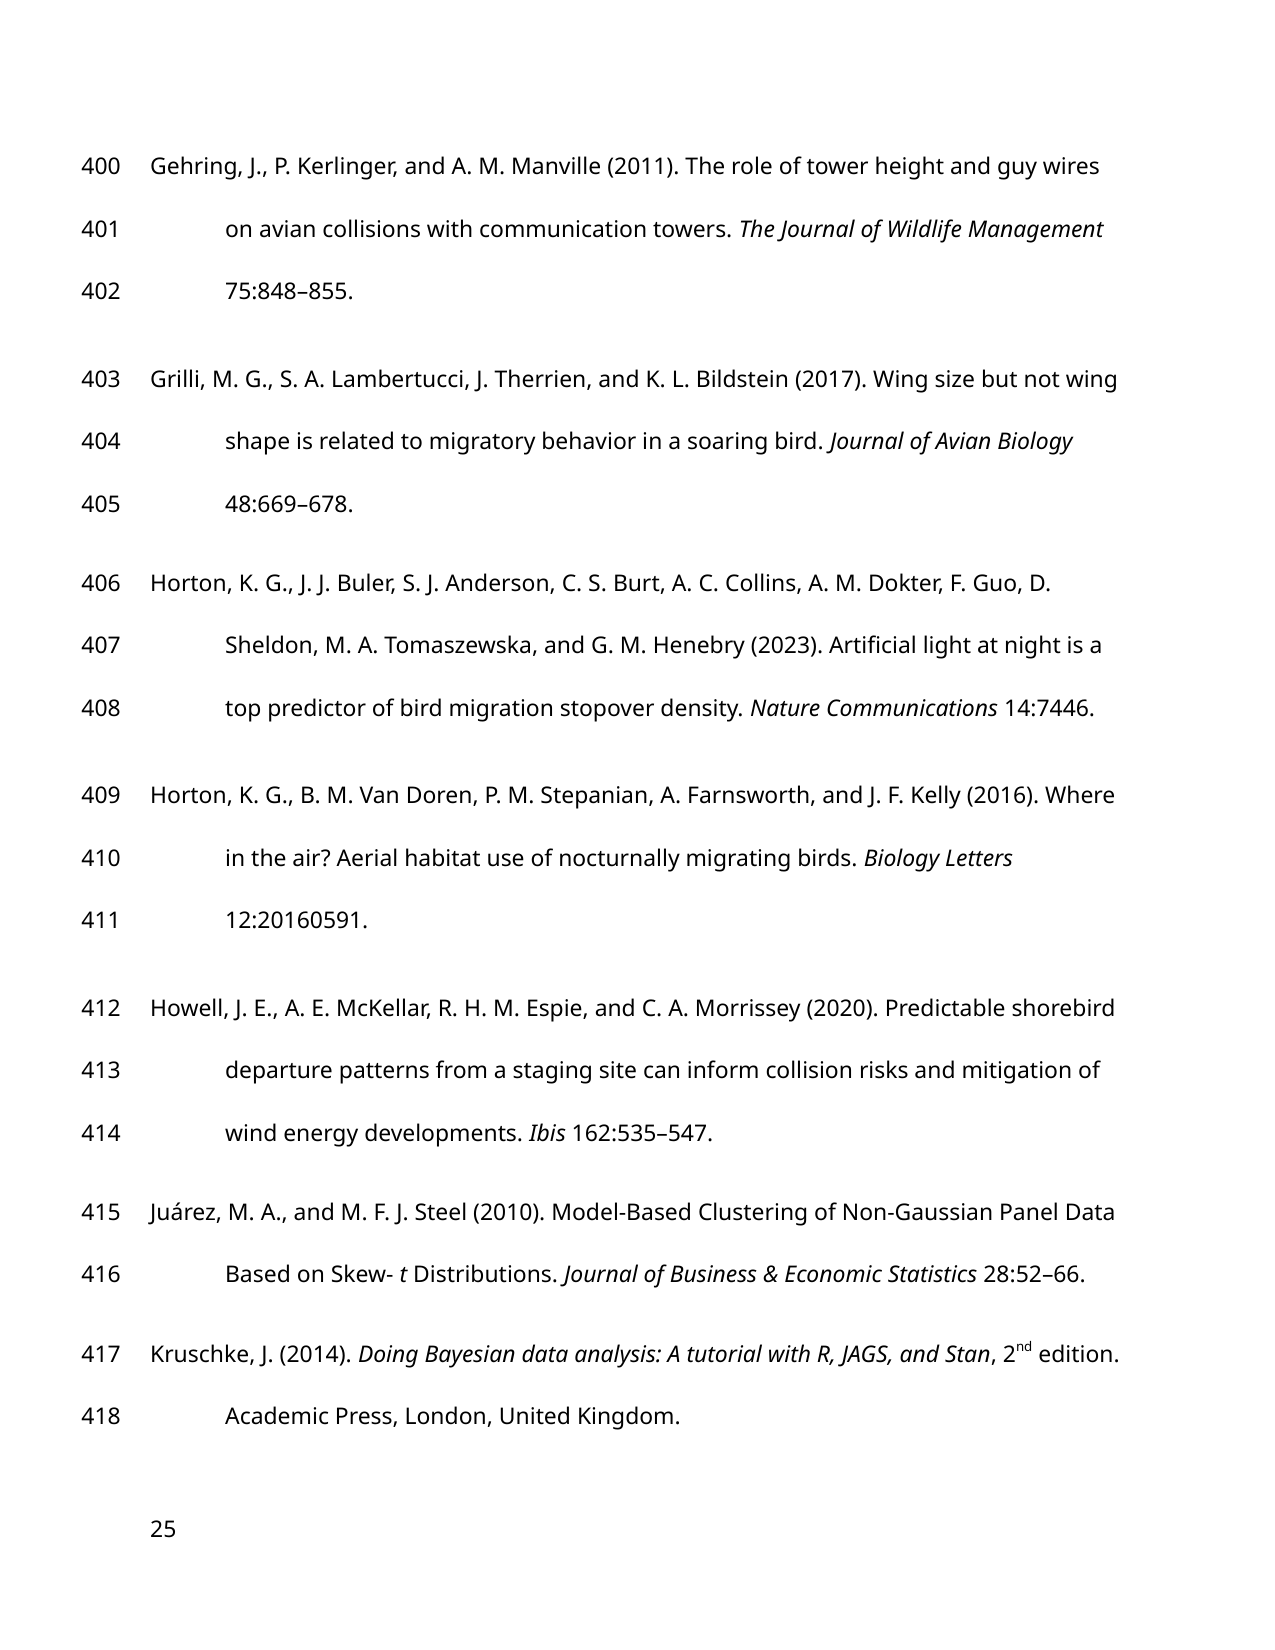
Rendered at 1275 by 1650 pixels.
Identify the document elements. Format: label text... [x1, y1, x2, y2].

text Juárez, M. A., and M. F. J. Steel (2010). Model-Based Clustering of Non-Gaussian Panel Data Based on Skew- t Distributions. Journal of Business & Economic Statistics 28:52–66. [150, 1196, 1125, 1289]
text Grilli, M. G., S. A. Lambertucci, J. Therrien, and K. L. Bildstein (2017). Wing size but not wing shape is related to migratory behavior in a soaring bird. Journal of Avian Biology 48:669–678. [150, 362, 1125, 519]
text Gehring, J., P. Kerlinger, and A. M. Manville (2011). The role of tower height and guy wires on avian collisions with communication towers. The Journal of Wildlife Management 75:848–855. [150, 150, 1125, 306]
text Kruschke, J. (2014). Doing Bayesian data analysis: A tutorial with R, JAGS, and Stan, 2nd edition. Academic Press, London, United Kingdom. [150, 1337, 1125, 1431]
text Horton, K. G., B. M. Van Doren, P. M. Stepanian, A. Farnsworth, and J. F. Kelly (2016). Where in the air? Aerial habitat use of nocturnally migrating birds. Biology Letters 12:20160591. [150, 779, 1125, 935]
text Horton, K. G., J. J. Buler, S. J. Anderson, C. S. Burt, A. C. Collins, A. M. Dokter, F. Guo, D. Sheldon, M. A. Tomaszewska, and G. M. Henebry (2023). Artificial light at night is a top predictor of bird migration stopover density. Nature Communications 14:7446. [150, 567, 1125, 723]
text Howell, J. E., A. E. McKellar, R. H. M. Espie, and C. A. Morrissey (2020). Predictable shorebird departure patterns from a staging site can inform collision risks and mitigation of wind energy developments. Ibis 162:535–547. [150, 992, 1125, 1148]
